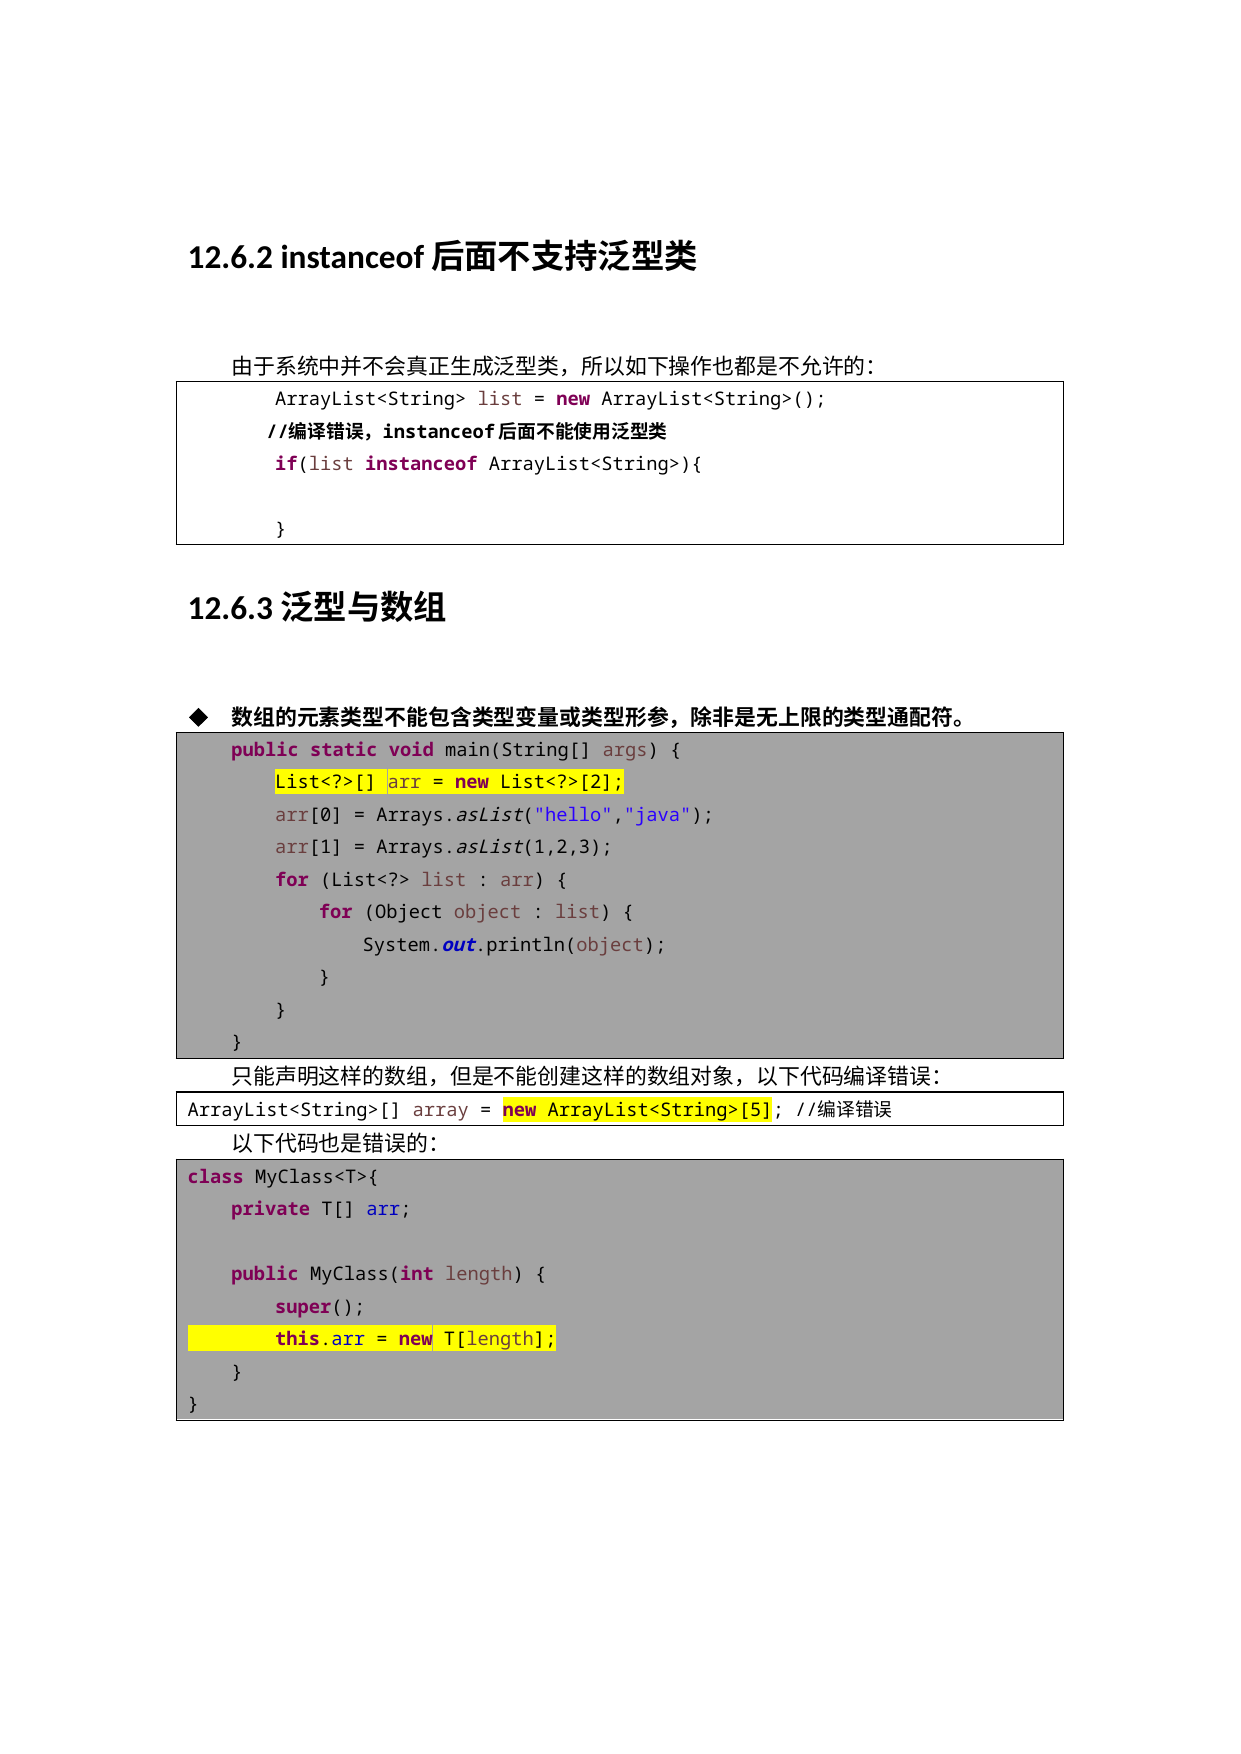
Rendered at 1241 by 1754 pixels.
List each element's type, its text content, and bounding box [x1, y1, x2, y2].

table_header ArrayList<String>[] array = new ArrayList<String>[5]; //编译错误 [177, 1093, 1063, 1125]
table_header public static void main(String[] args) { List<?>[] arr = new List<?>[2]; arr[0] = Arrays.asList("hello","java"); arr[1] = Arrays.asList(1,2,3); for (List<?> list : arr) { for (Object object : list) { System.out.println(object); } } } [177, 733, 1063, 1058]
list 数组的元素类型不能包含类型变量或类型形参，除非是无上限的类型通配符。 [187, 699, 1053, 732]
table_header class MyClass<T>{ private T[] arr; public MyClass(int length) { super(); this.arr = new T[length]; } } [177, 1160, 1063, 1419]
text 由于系统中并不会真正生成泛型类，所以如下操作也都是不允许的： [187, 348, 1053, 381]
table_header ArrayList<String> list = new ArrayList<String>(); //编译错误，instanceof后面不能使用泛型类 if(list instanceof ArrayList<String>){ } [177, 382, 1063, 544]
subtitle 12.6.3 泛型与数组 [187, 572, 1053, 637]
text 以下代码也是错误的： [187, 1126, 1053, 1158]
text 只能声明这样的数组，但是不能创建这样的数组对象，以下代码编译错误： [187, 1059, 1053, 1091]
subtitle 12.6.2 instanceof后面不支持泛型类 [187, 222, 1053, 287]
